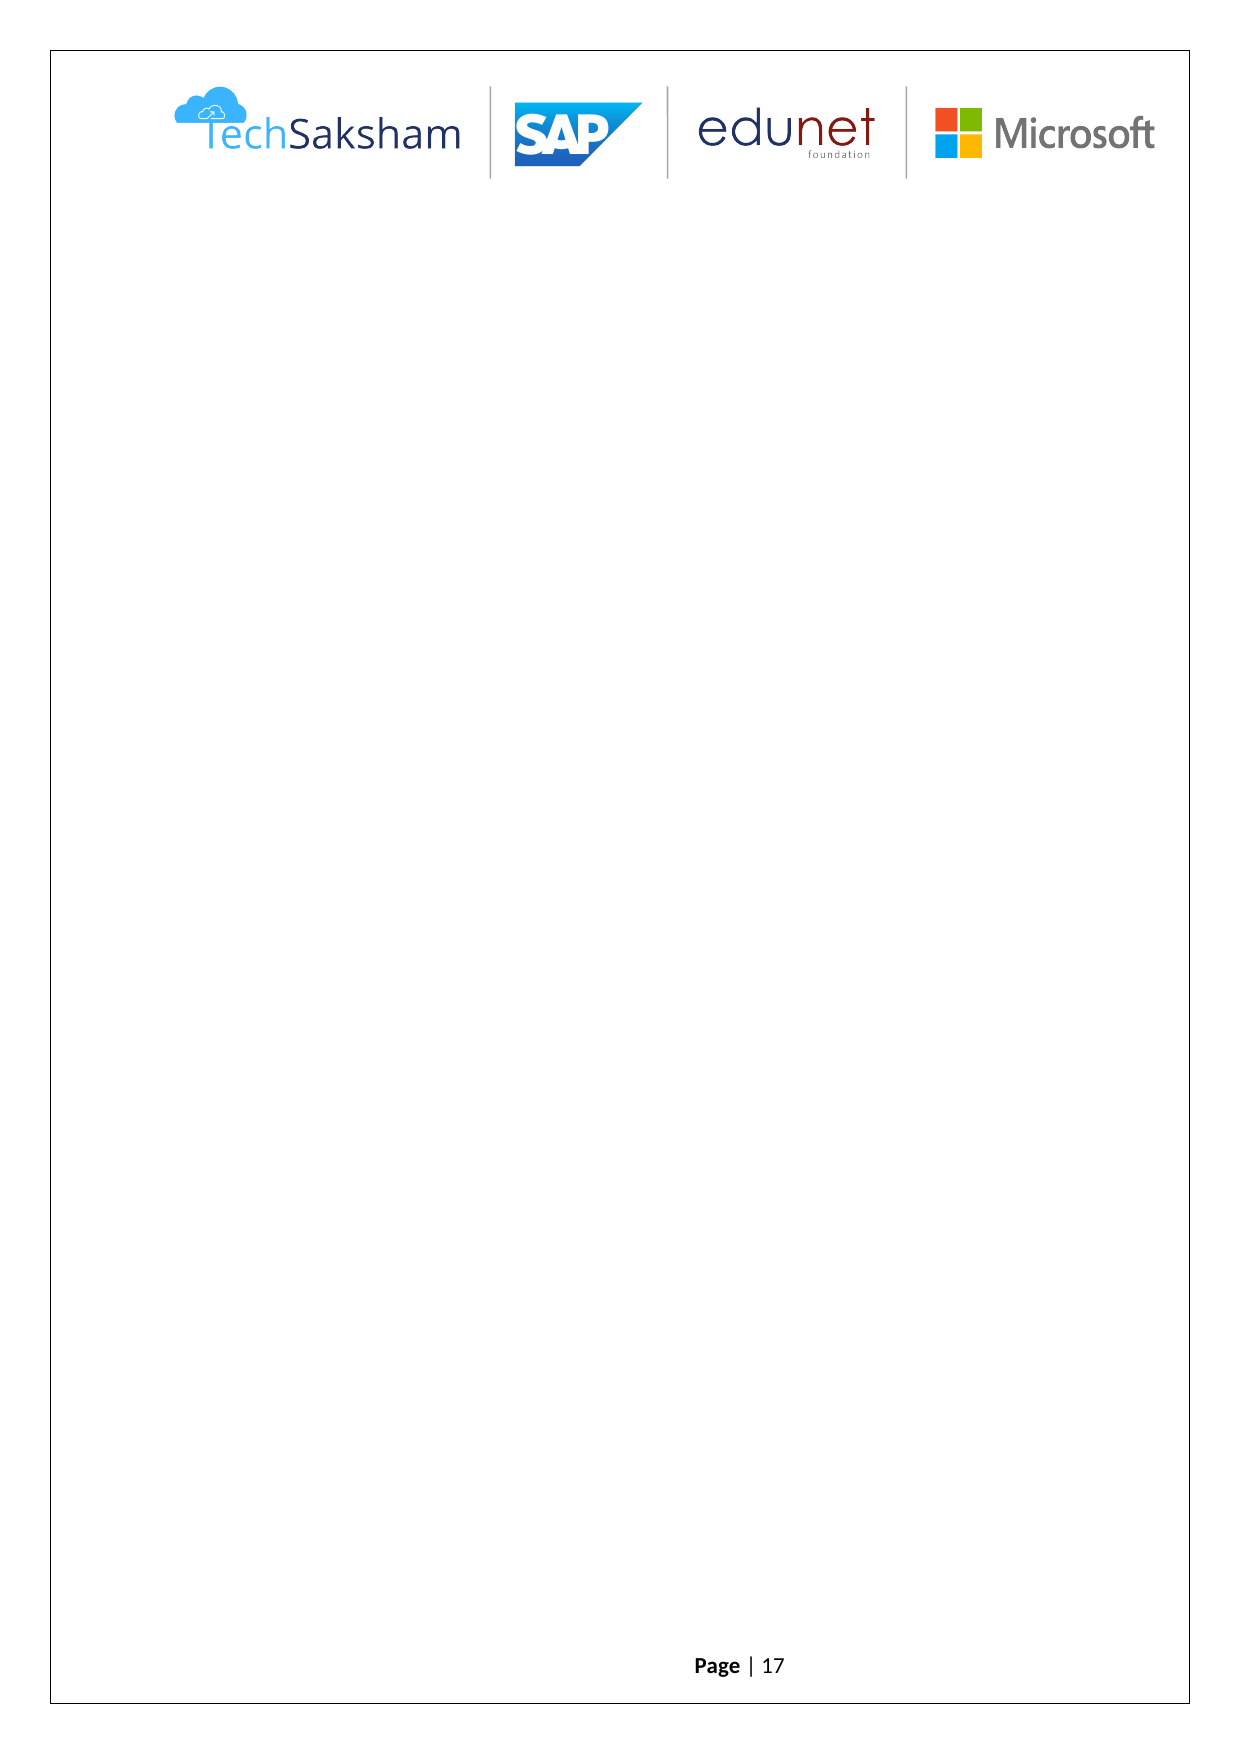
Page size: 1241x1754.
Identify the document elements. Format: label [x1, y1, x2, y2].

picture [168, 79, 467, 155]
picture [930, 102, 1161, 163]
picture [691, 100, 883, 165]
picture [514, 98, 644, 167]
